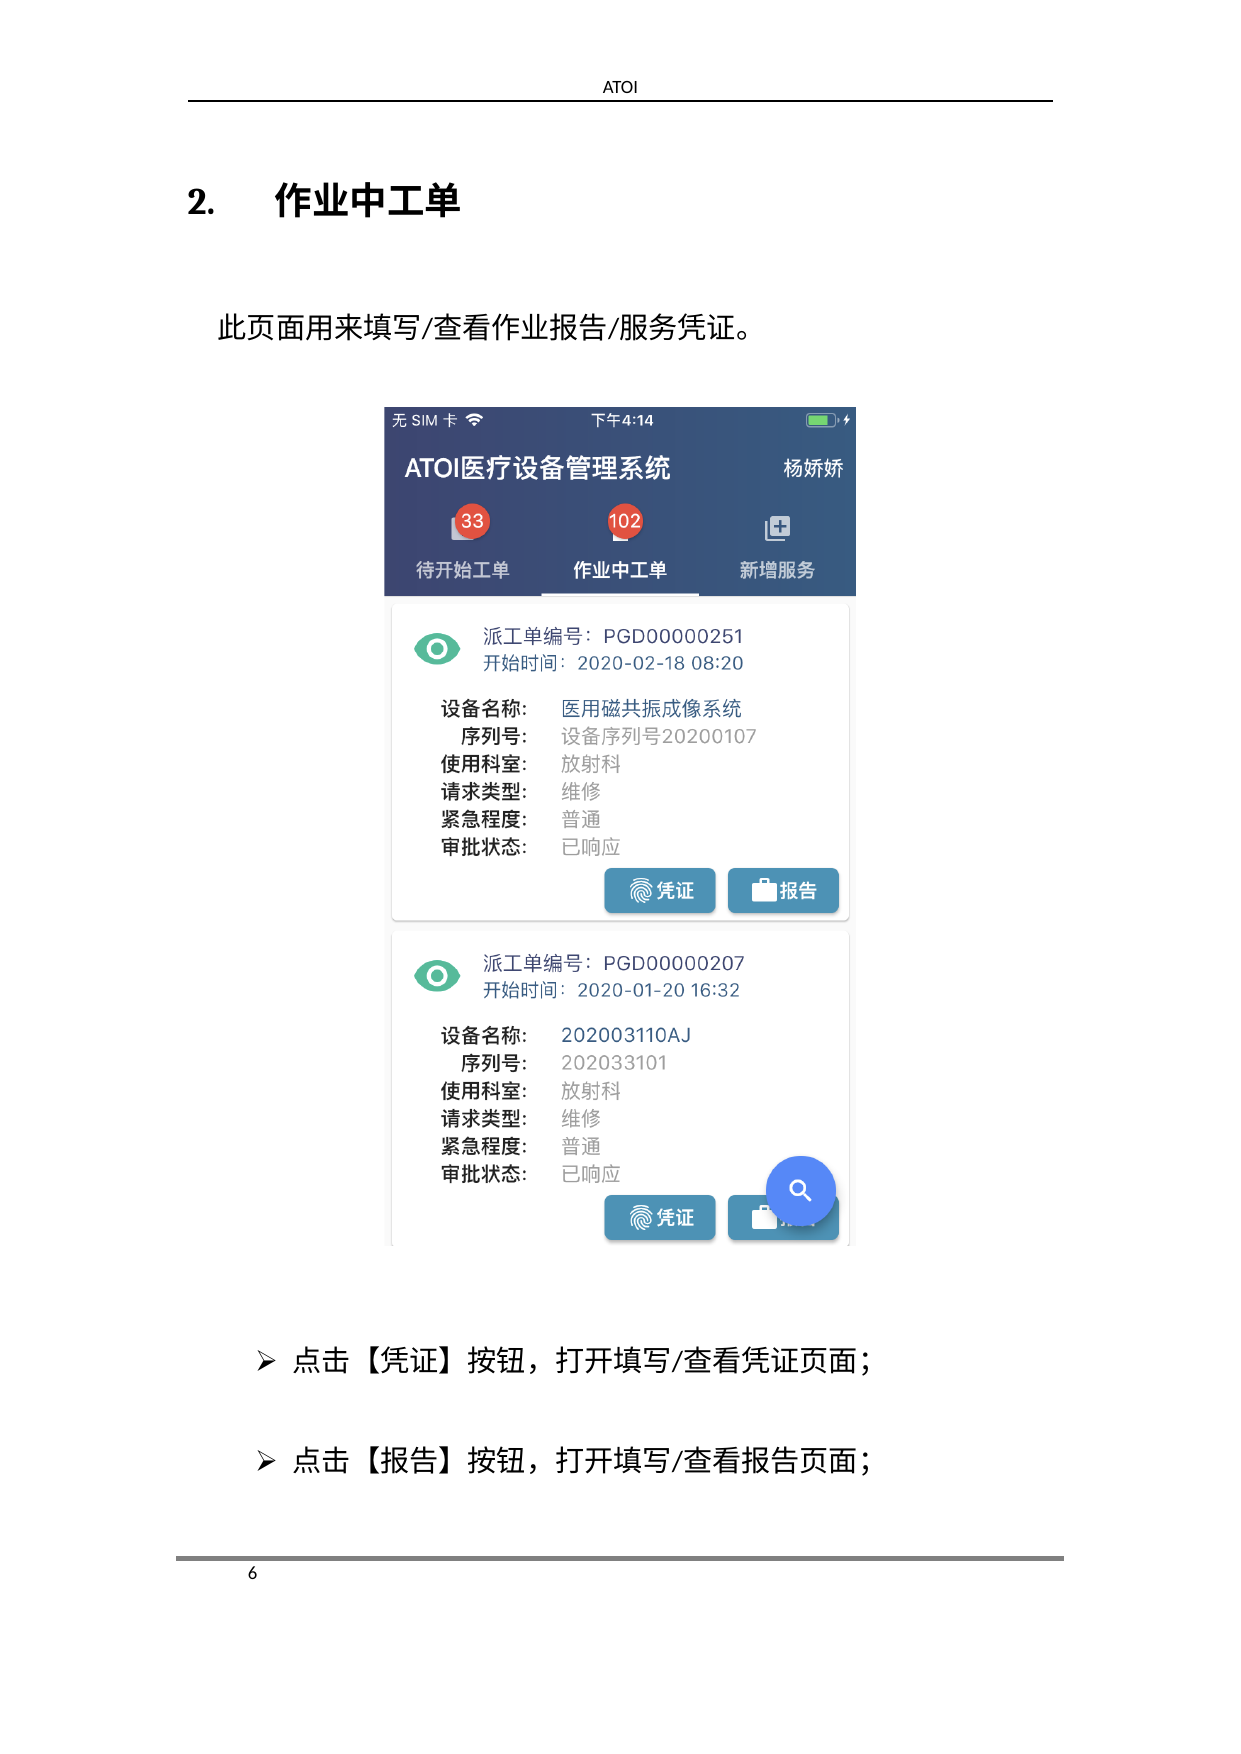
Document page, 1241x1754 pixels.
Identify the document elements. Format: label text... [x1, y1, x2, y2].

list 点击【报告】按钮，打开填写/查看报告页面； [255, 1419, 1053, 1499]
picture [384, 407, 856, 1246]
text 此页面用来填写/查看作业报告/服务凭证。 [187, 286, 1053, 365]
subtitle 作业中工单 [187, 158, 1053, 238]
list 点击【凭证】按钮，打开填写/查看凭证页面； [255, 1319, 1053, 1398]
